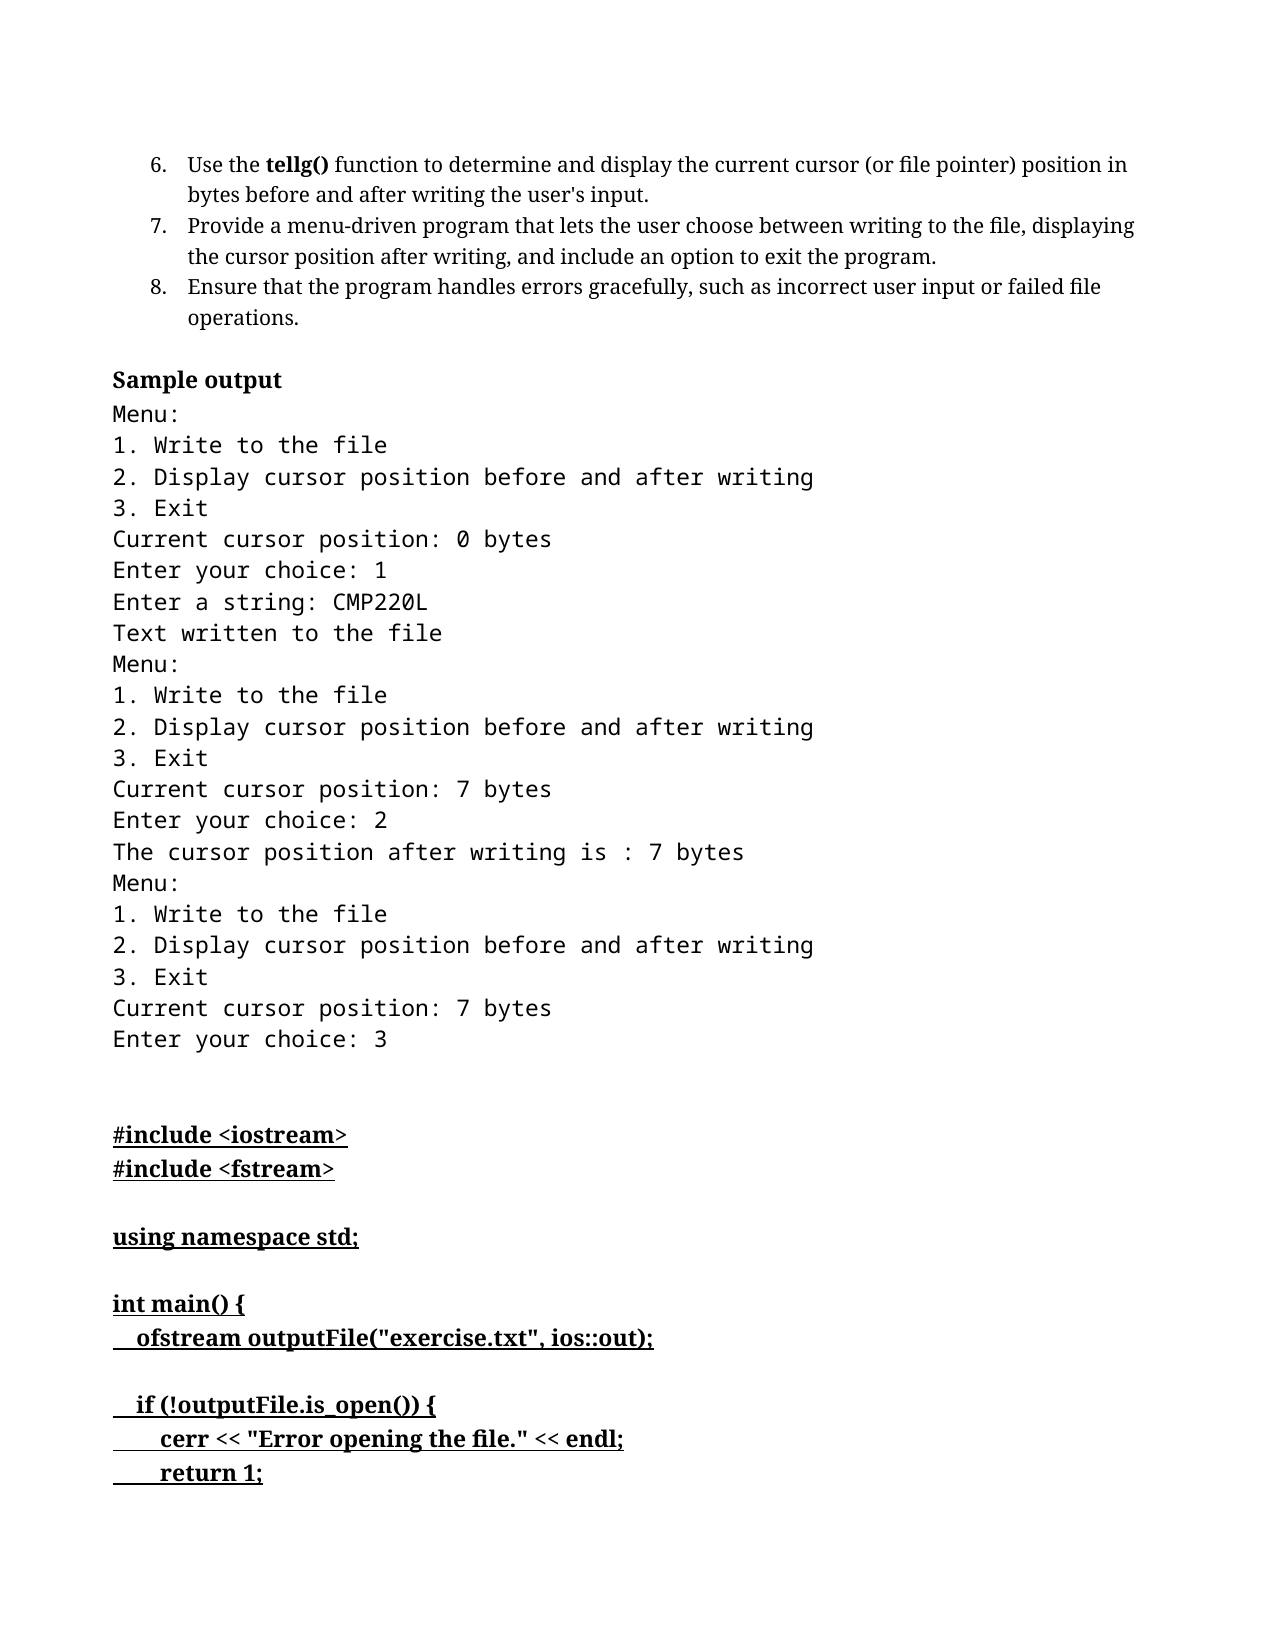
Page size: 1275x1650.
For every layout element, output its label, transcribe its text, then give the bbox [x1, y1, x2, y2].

text using namespace std; [112, 1221, 1162, 1252]
text Menu: [112, 398, 1162, 429]
text The cursor position after writing is : 7 bytes [112, 836, 1162, 867]
text 2. Display cursor position before and after writing [112, 461, 1162, 492]
text Current cursor position: 7 bytes [112, 992, 1162, 1023]
text 3. Exit [112, 961, 1162, 992]
text #include <fstream> [112, 1153, 1162, 1184]
text 3. Exit [112, 742, 1162, 773]
text ofstream outputFile("exercise.txt", ios::out); [112, 1322, 1162, 1353]
text Sample output [112, 364, 1162, 396]
text Menu: [112, 867, 1162, 898]
text Current cursor position: 7 bytes [112, 773, 1162, 804]
text Menu: [112, 648, 1162, 679]
text Text written to the file [112, 617, 1162, 648]
text 1. Write to the file [112, 429, 1162, 461]
text #include <iostream> [112, 1119, 1162, 1151]
text Enter a string: CMP220L [112, 586, 1162, 617]
text 2. Display cursor position before and after writing [112, 929, 1162, 961]
list Use the tellg() function to determine and display the current cursor (or file pointer) position in bytes before and after writing the user's input. [150, 150, 1162, 209]
text 1. Write to the file [112, 898, 1162, 929]
text Enter your choice: 3 [112, 1023, 1162, 1054]
text 2. Display cursor position before and after writing [112, 711, 1162, 742]
text int main() { [112, 1288, 1162, 1319]
text cerr << "Error opening the file." << endl; [112, 1423, 1162, 1454]
text return 1; [112, 1457, 1162, 1488]
text Current cursor position: 0 bytes [112, 523, 1162, 554]
text 1. Write to the file [112, 679, 1162, 711]
text Enter your choice: 2 [112, 804, 1162, 836]
text 3. Exit [112, 492, 1162, 523]
list Provide a menu-driven program that lets the user choose between writing to the file, displaying the cursor position after writing, and include an option to exit the program. [150, 211, 1162, 270]
text if (!outputFile.is_open()) { [112, 1389, 1162, 1421]
text Enter your choice: 1 [112, 554, 1162, 586]
list Ensure that the program handles errors gracefully, such as incorrect user input or failed file operations. [150, 272, 1162, 332]
